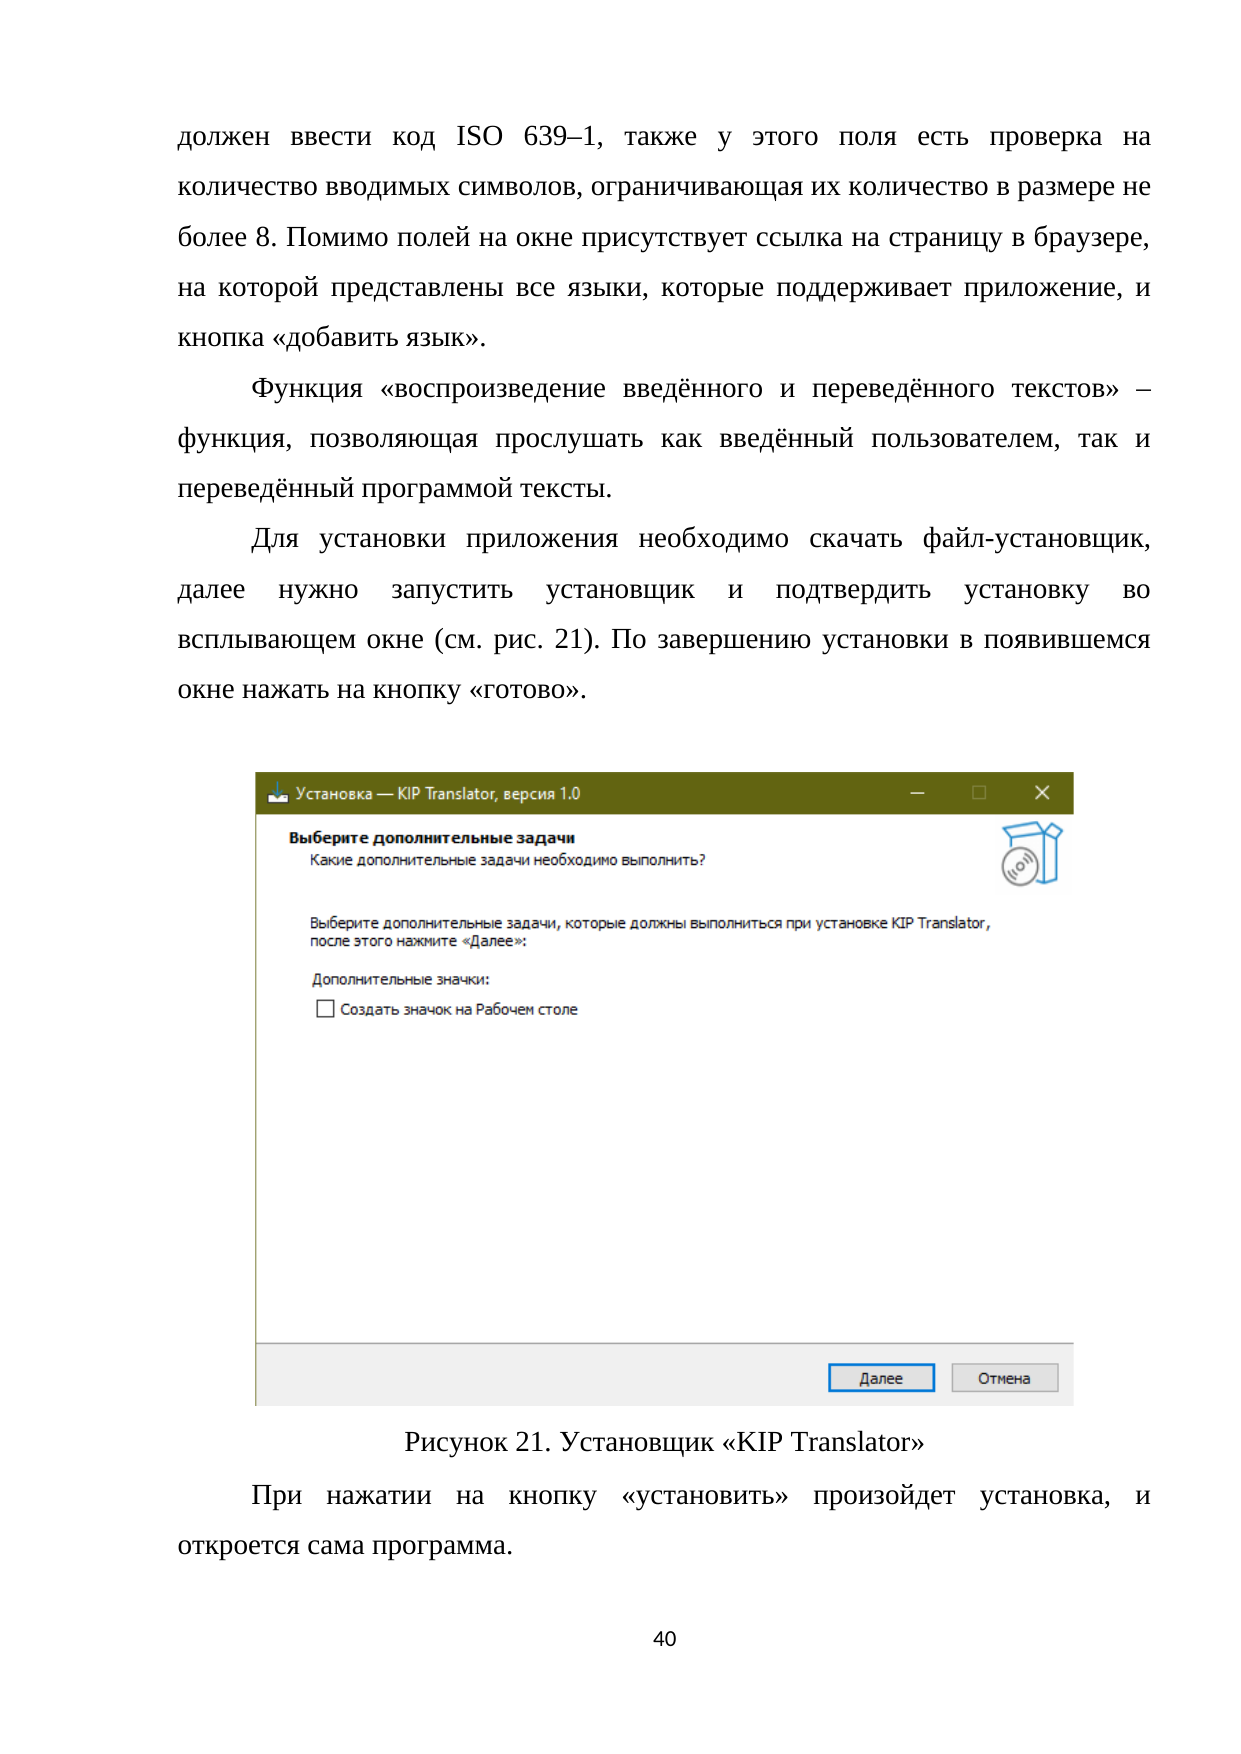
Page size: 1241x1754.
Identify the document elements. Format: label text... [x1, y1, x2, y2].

text Функция «воспроизведение введённого и переведённого текстов» – функция, позволяющая прослушать как введённый пользователем, так и переведённый программой тексты. [177, 370, 1152, 504]
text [177, 118, 1152, 353]
text Для установки приложения необходимо скачать файл-установщик, далее нужно запустить установщик и подтвердить установку во всплывающем окне (см. рис. 21). По завершению установки в появившемся окне нажать на кнопку «готово». [177, 521, 1152, 705]
text Рисунок 21. Установщик «KIP Translator» [177, 1424, 1152, 1458]
picture [255, 772, 1074, 1406]
text При нажатии на кнопку «установить» произойдет установка, и откроется сама программа. [177, 1477, 1152, 1561]
